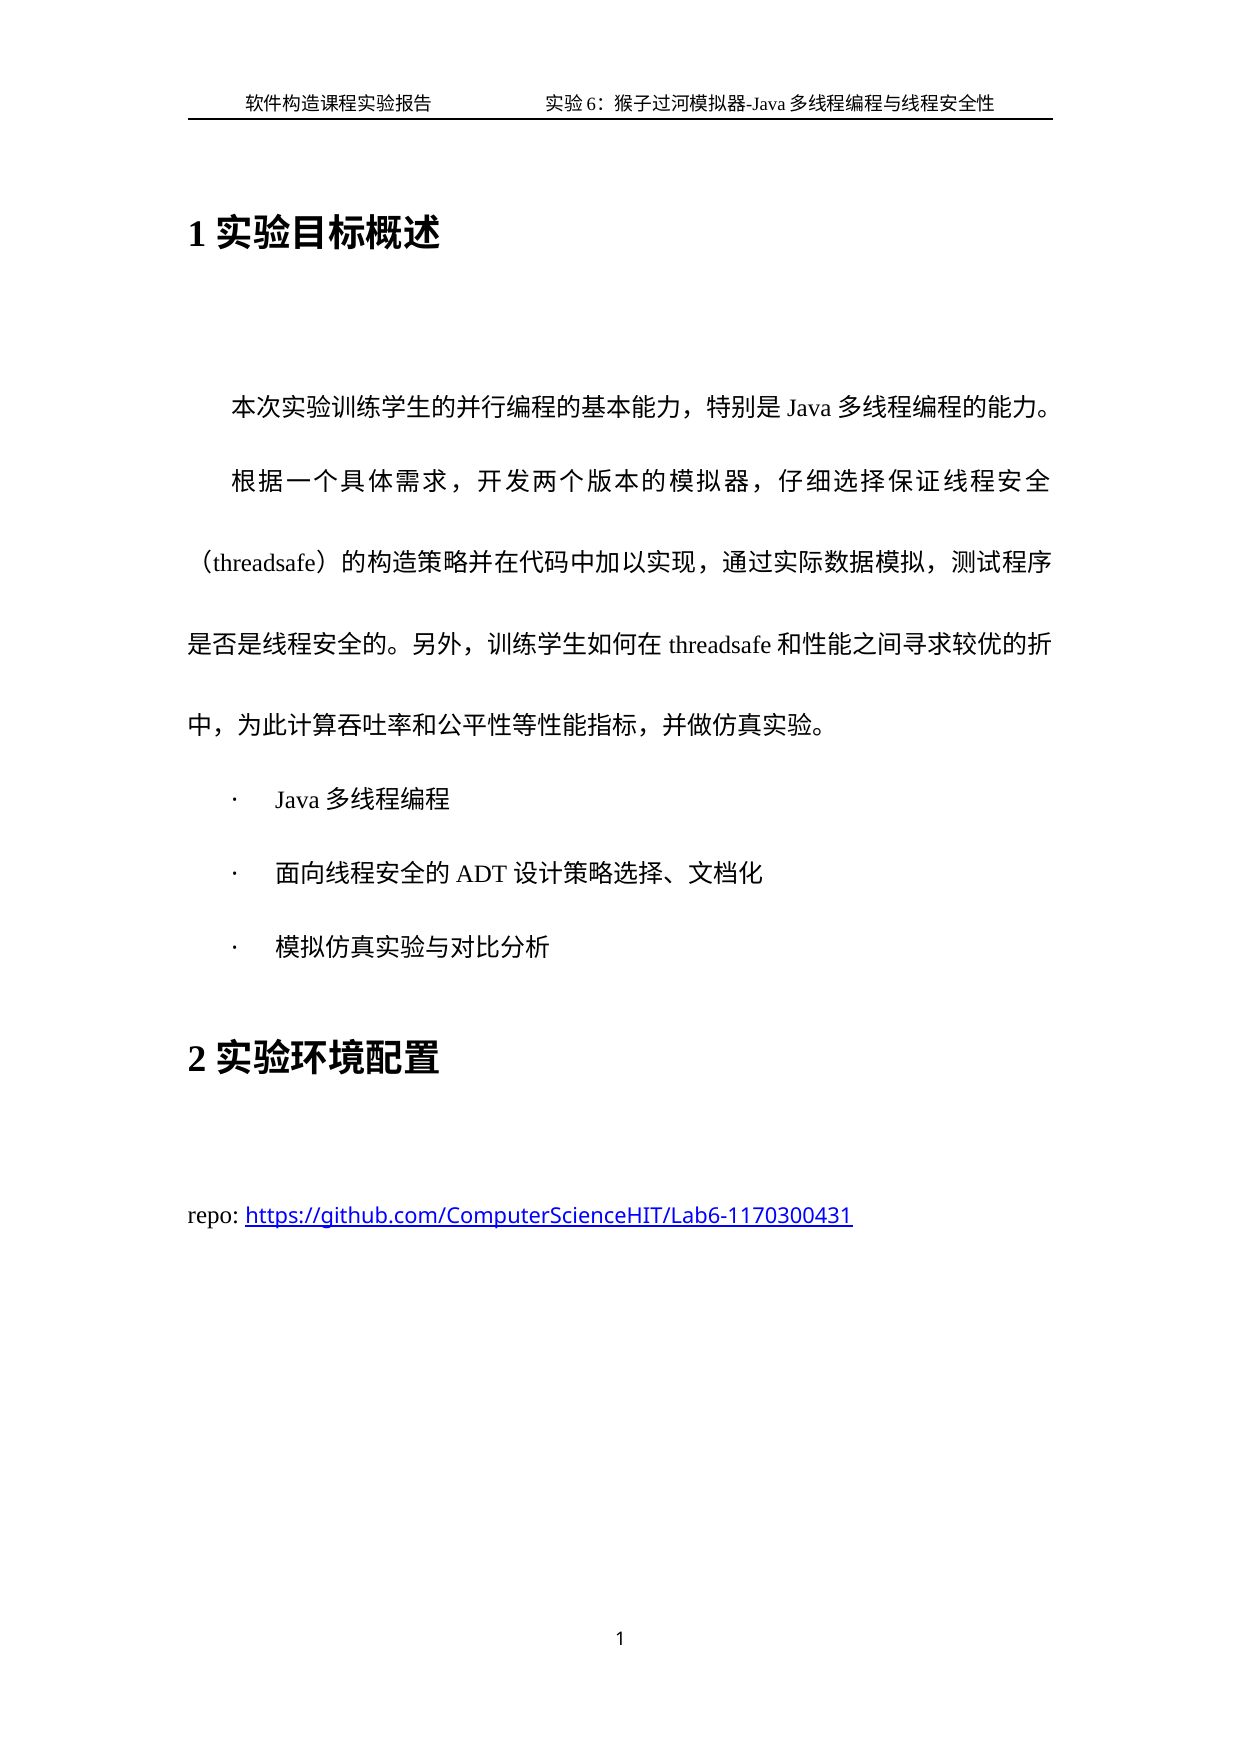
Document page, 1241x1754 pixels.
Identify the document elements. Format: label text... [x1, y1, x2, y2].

text repo: https://github.com/ComputerScienceHIT/Lab6-1170300431 [187, 1198, 1053, 1231]
list Java 多线程编程 [231, 765, 1053, 830]
list 面向线程安全的 ADT 设计策略选择、文档化 [231, 839, 1053, 904]
list 模拟仿真实验与对比分析 [231, 913, 1053, 978]
text 根据一个具体需求，开发两个版本的模拟器，仔细选择保证线程安全（threadsafe）的构造策略并在代码中加以实现，通过实际数据模拟，测试程序是否是线程安全的。另外，训练学生如何在 threadsafe 和性能之间寻求较优的折中，为此计算吞吐率和公平性等性能指标，并做仿真实验。 [187, 447, 1053, 756]
subtitle 实验目标概述 [187, 197, 1053, 262]
subtitle 实验环境配置 [187, 1023, 1053, 1088]
text 本次实验训练学生的并行编程的基本能力，特别是 Java 多线程编程的能力。 [187, 373, 1053, 438]
